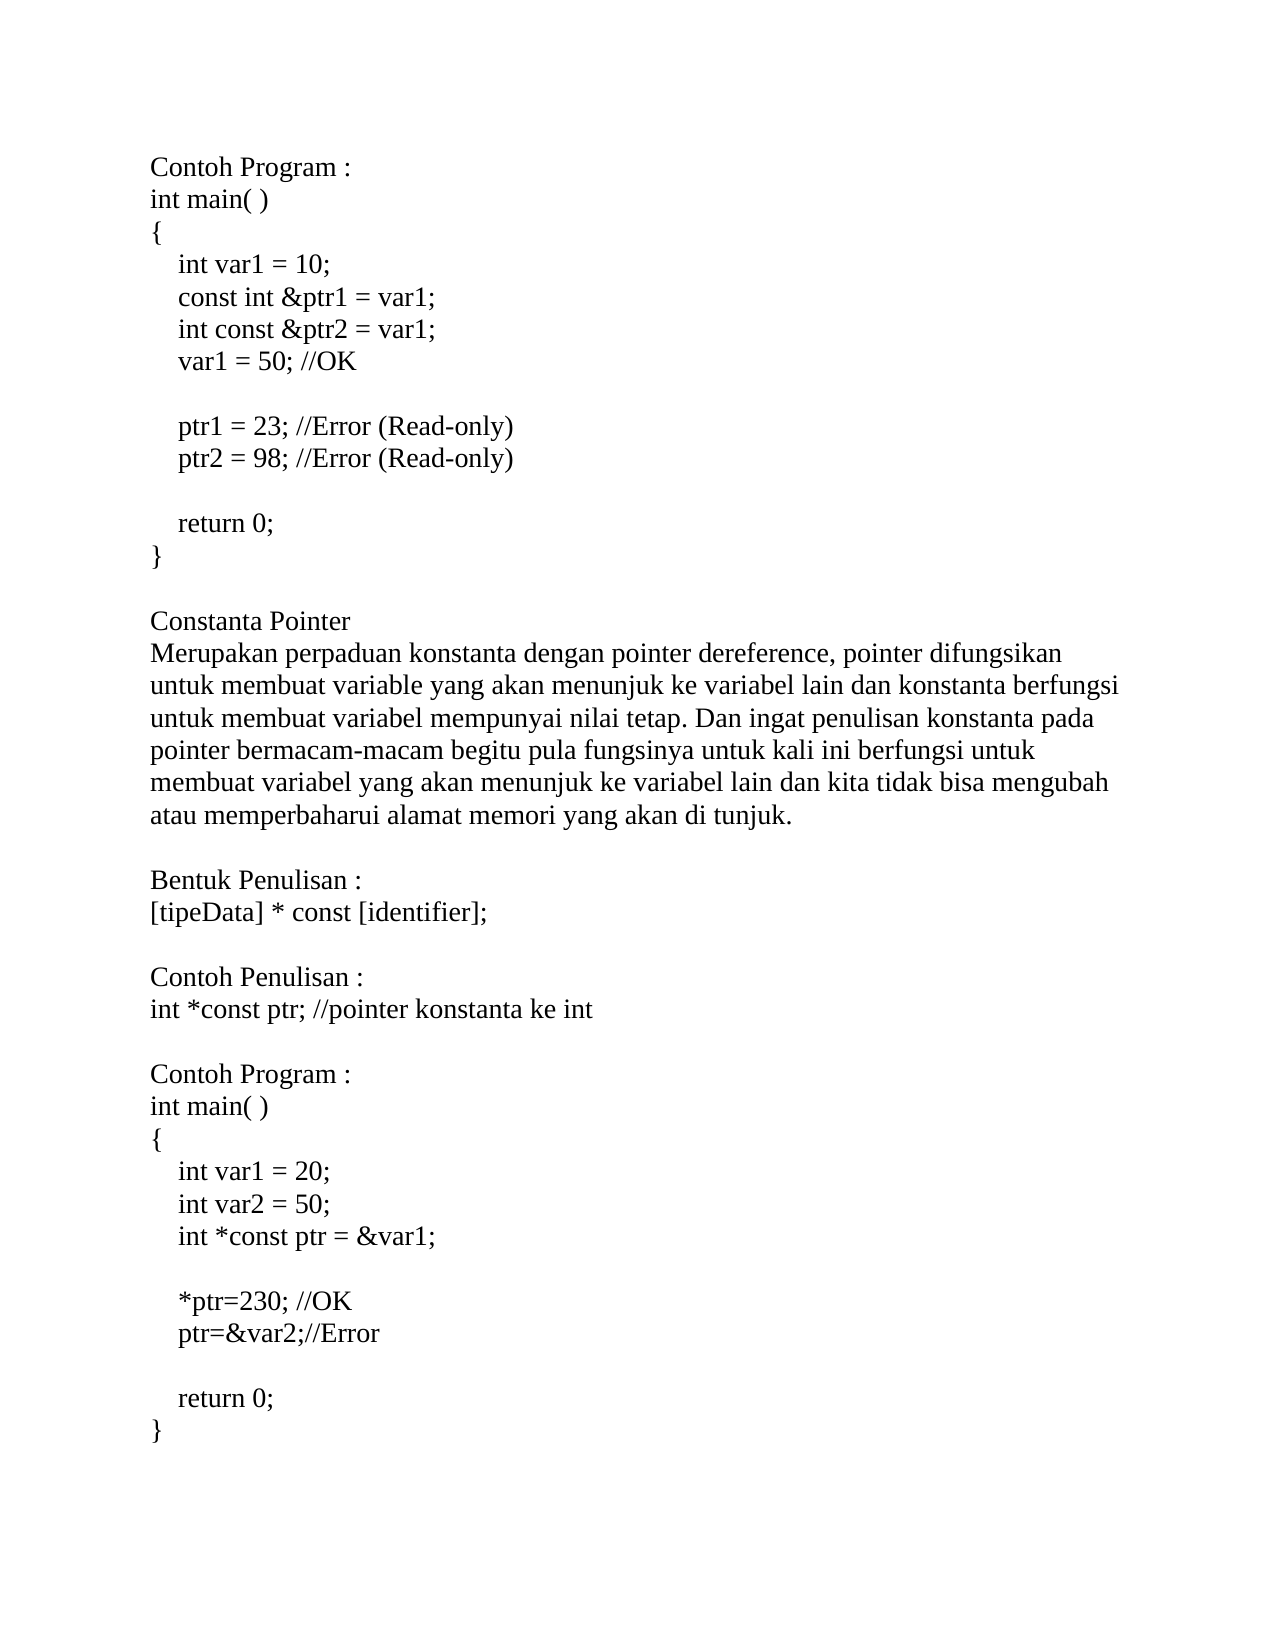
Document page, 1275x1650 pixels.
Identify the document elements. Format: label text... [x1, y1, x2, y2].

text [tipeData] * const [identifier]; [150, 895, 1125, 927]
text { [150, 1122, 1125, 1154]
text Contoh Program : [150, 150, 1125, 182]
text Bentuk Penulisan : [150, 863, 1125, 895]
text var1 = 50; //OK [150, 344, 1125, 377]
text return 0; [150, 506, 1125, 539]
text ptr1 = 23; //Error (Read-only) [150, 409, 1125, 442]
text } [150, 1413, 1125, 1446]
text const int &ptr1 = var1; [150, 279, 1125, 312]
text Contoh Penulisan : [150, 960, 1125, 992]
text Merupakan perpaduan konstanta dengan pointer dereference, pointer difungsikan untuk membuat variable yang akan menunjuk ke variabel lain dan konstanta berfungsi untuk membuat variabel mempunyai nilai tetap. Dan ingat penulisan konstanta pada pointer bermacam-macam begitu pula fungsinya untuk kali ini berfungsi untuk membuat variabel yang akan menunjuk ke variabel lain dan kita tidak bisa mengubah atau memperbaharui alamat memori yang akan di tunjuk. [150, 636, 1125, 830]
text ptr2 = 98; //Error (Read-only) [150, 442, 1125, 474]
text int var1 = 10; [150, 247, 1125, 279]
text *ptr=230; //OK [150, 1284, 1125, 1316]
text ptr=&var2;//Error [150, 1316, 1125, 1349]
text int main( ) [150, 1089, 1125, 1122]
text Contoh Program : [150, 1057, 1125, 1089]
text { [150, 215, 1125, 247]
text int main( ) [150, 182, 1125, 215]
text int var1 = 20; [150, 1154, 1125, 1187]
text int *const ptr; //pointer konstanta ke int [150, 992, 1125, 1025]
text Constanta Pointer [150, 603, 1125, 636]
text return 0; [150, 1381, 1125, 1413]
text int *const ptr = &var1; [150, 1219, 1125, 1251]
text int const &ptr2 = var1; [150, 312, 1125, 344]
text } [150, 539, 1125, 571]
text int var2 = 50; [150, 1187, 1125, 1219]
